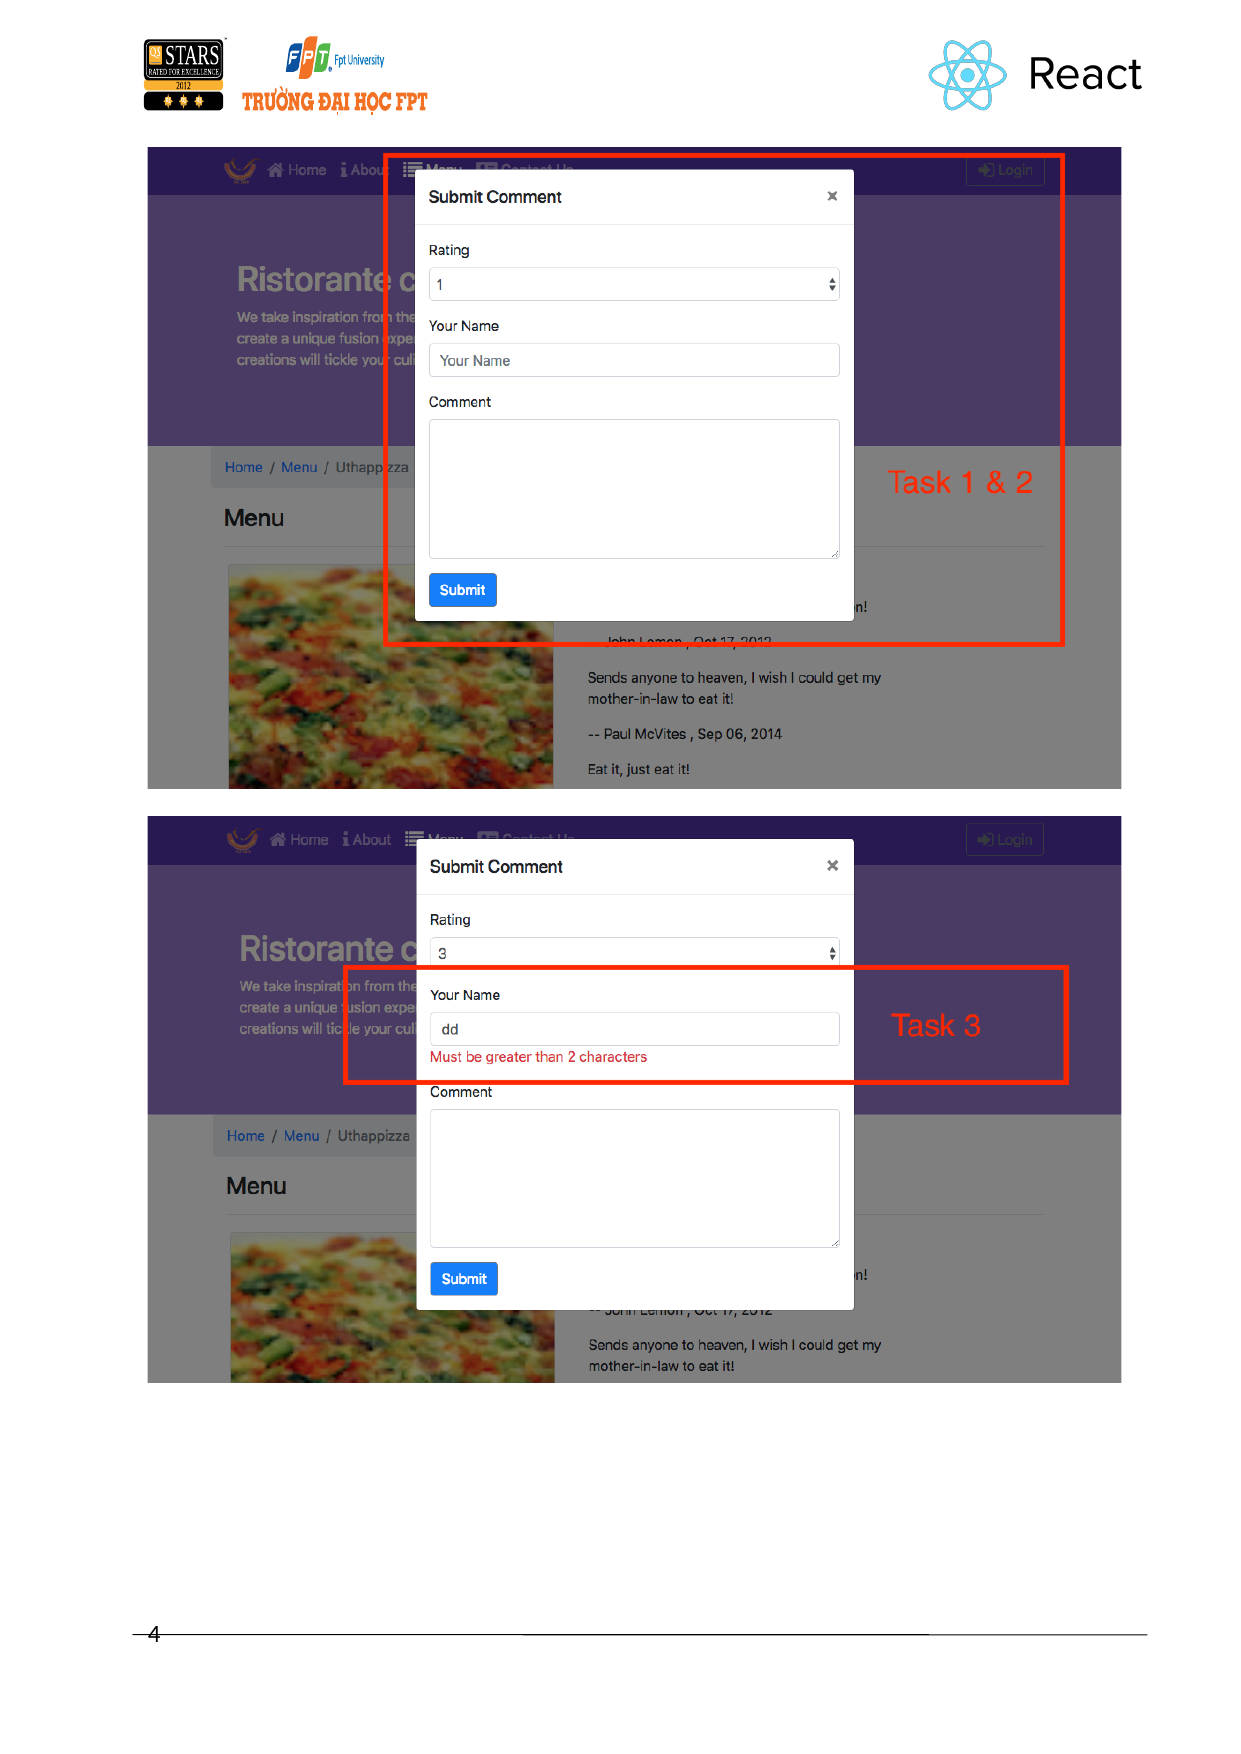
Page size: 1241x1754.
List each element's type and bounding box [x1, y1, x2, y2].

picture [147, 816, 1122, 1383]
picture [918, 40, 1176, 111]
picture [147, 147, 1122, 789]
